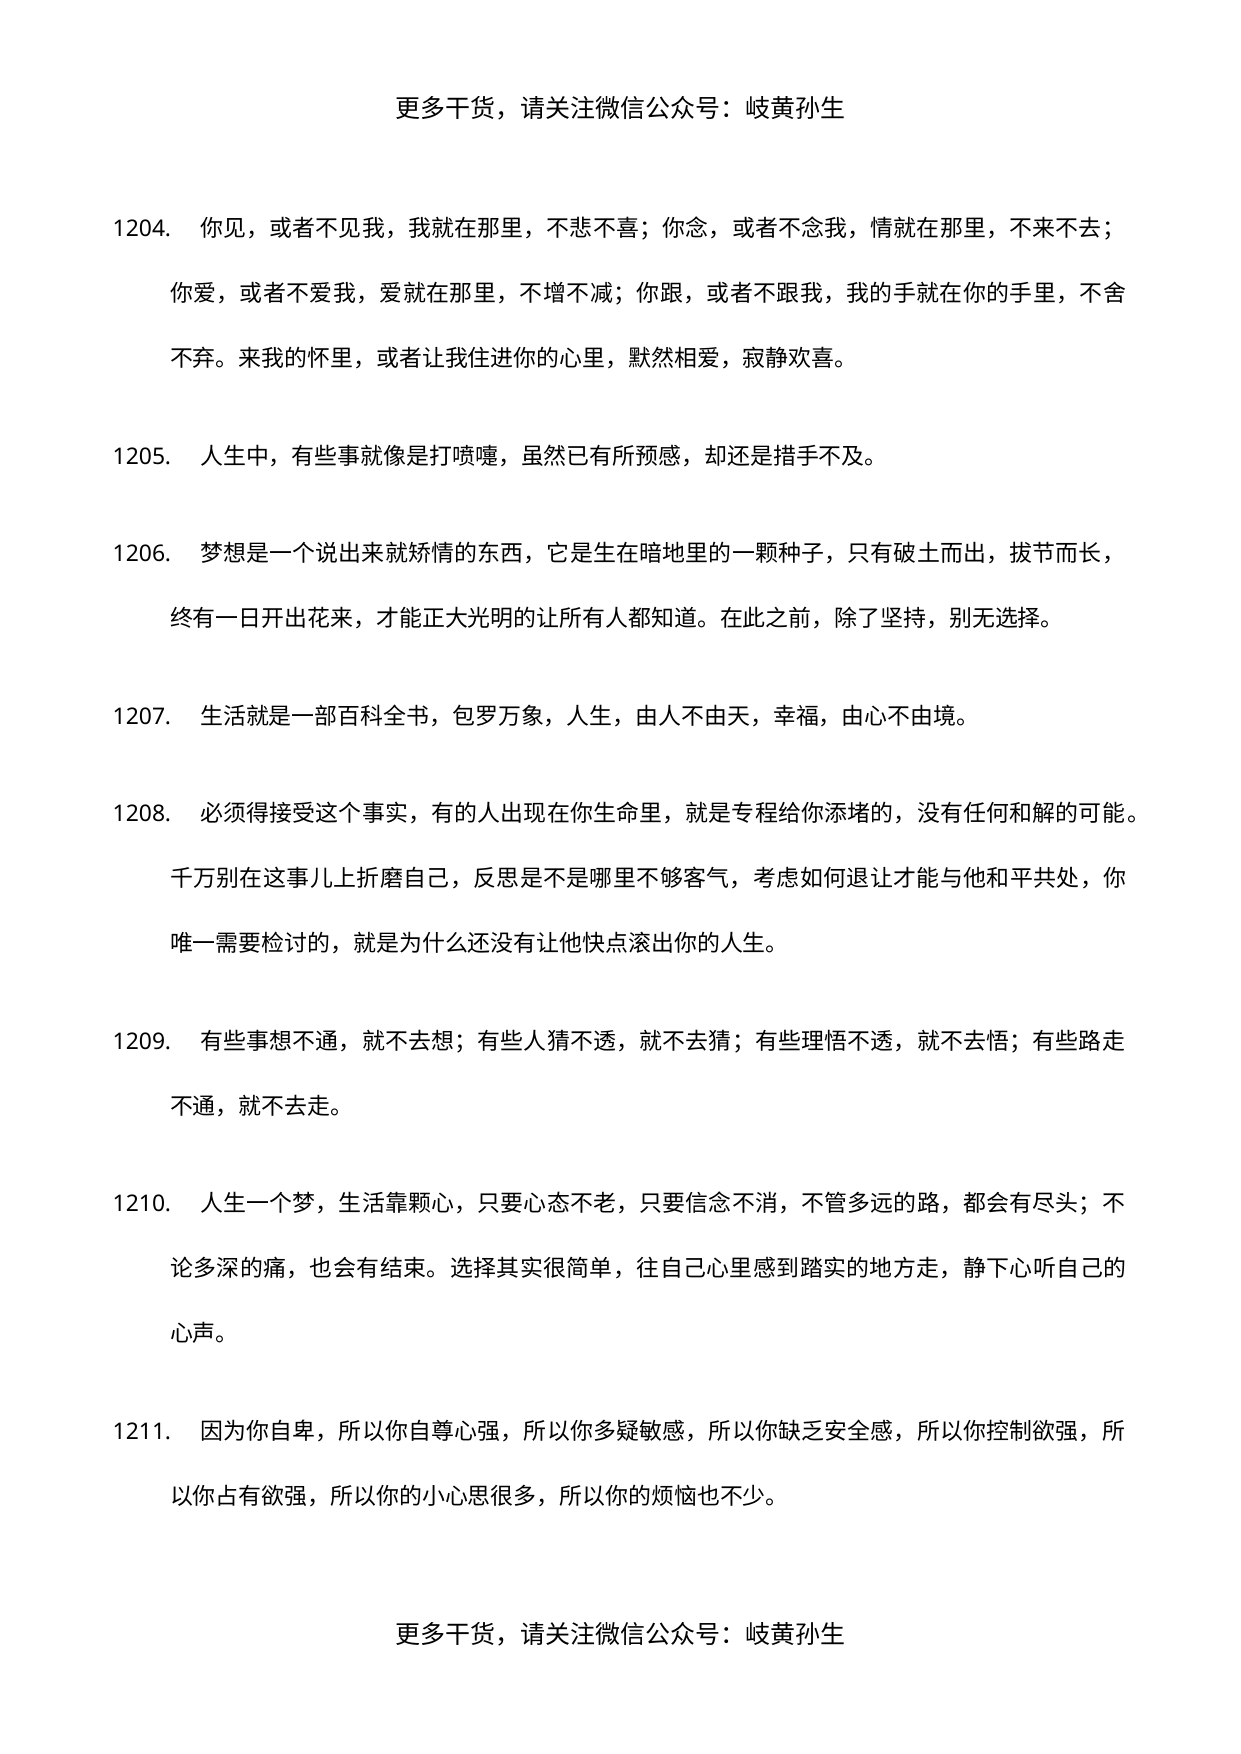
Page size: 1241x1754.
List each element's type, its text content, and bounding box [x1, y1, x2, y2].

list 梦想是一个说出来就矫情的东西，它是生在暗地里的一颗种子，只有破土而出，拔节而长，终有一日开出花来，才能正大光明的让所有人都知道。在此之前，除了坚持，别无选择。 [112, 519, 1128, 649]
list 人生中，有些事就像是打喷嚏，虽然已有所预感，却还是措手不及。 [112, 422, 1128, 487]
list 必须得接受这个事实，有的人出现在你生命里，就是专程给你添堵的，没有任何和解的可能。千万别在这事儿上折磨自己，反思是不是哪里不够客气，考虑如何退让才能与他和平共处，你唯一需要检讨的，就是为什么还没有让他快点滚出你的人生。 [112, 779, 1128, 974]
list 你见，或者不见我，我就在那里，不悲不喜；你念，或者不念我，情就在那里，不来不去；你爱，或者不爱我，爱就在那里，不增不减；你跟，或者不跟我，我的手就在你的手里，不舍不弃。来我的怀里，或者让我住进你的心里，默然相爱，寂静欢喜。 [112, 194, 1128, 389]
list 人生一个梦，生活靠颗心，只要心态不老，只要信念不消，不管多远的路，都会有尽头；不论多深的痛，也会有结束。选择其实很简单，往自己心里感到踏实的地方走，静下心听自己的心声。 [112, 1169, 1128, 1364]
list 生活就是一部百科全书，包罗万象，人生，由人不由天，幸福，由心不由境。 [112, 682, 1128, 747]
list 因为你自卑，所以你自尊心强，所以你多疑敏感，所以你缺乏安全感，所以你控制欲强，所以你占有欲强，所以你的小心思很多，所以你的烦恼也不少。 [112, 1397, 1128, 1527]
list 有些事想不通，就不去想；有些人猜不透，就不去猜；有些理悟不透，就不去悟；有些路走不通，就不去走。 [112, 1007, 1128, 1137]
